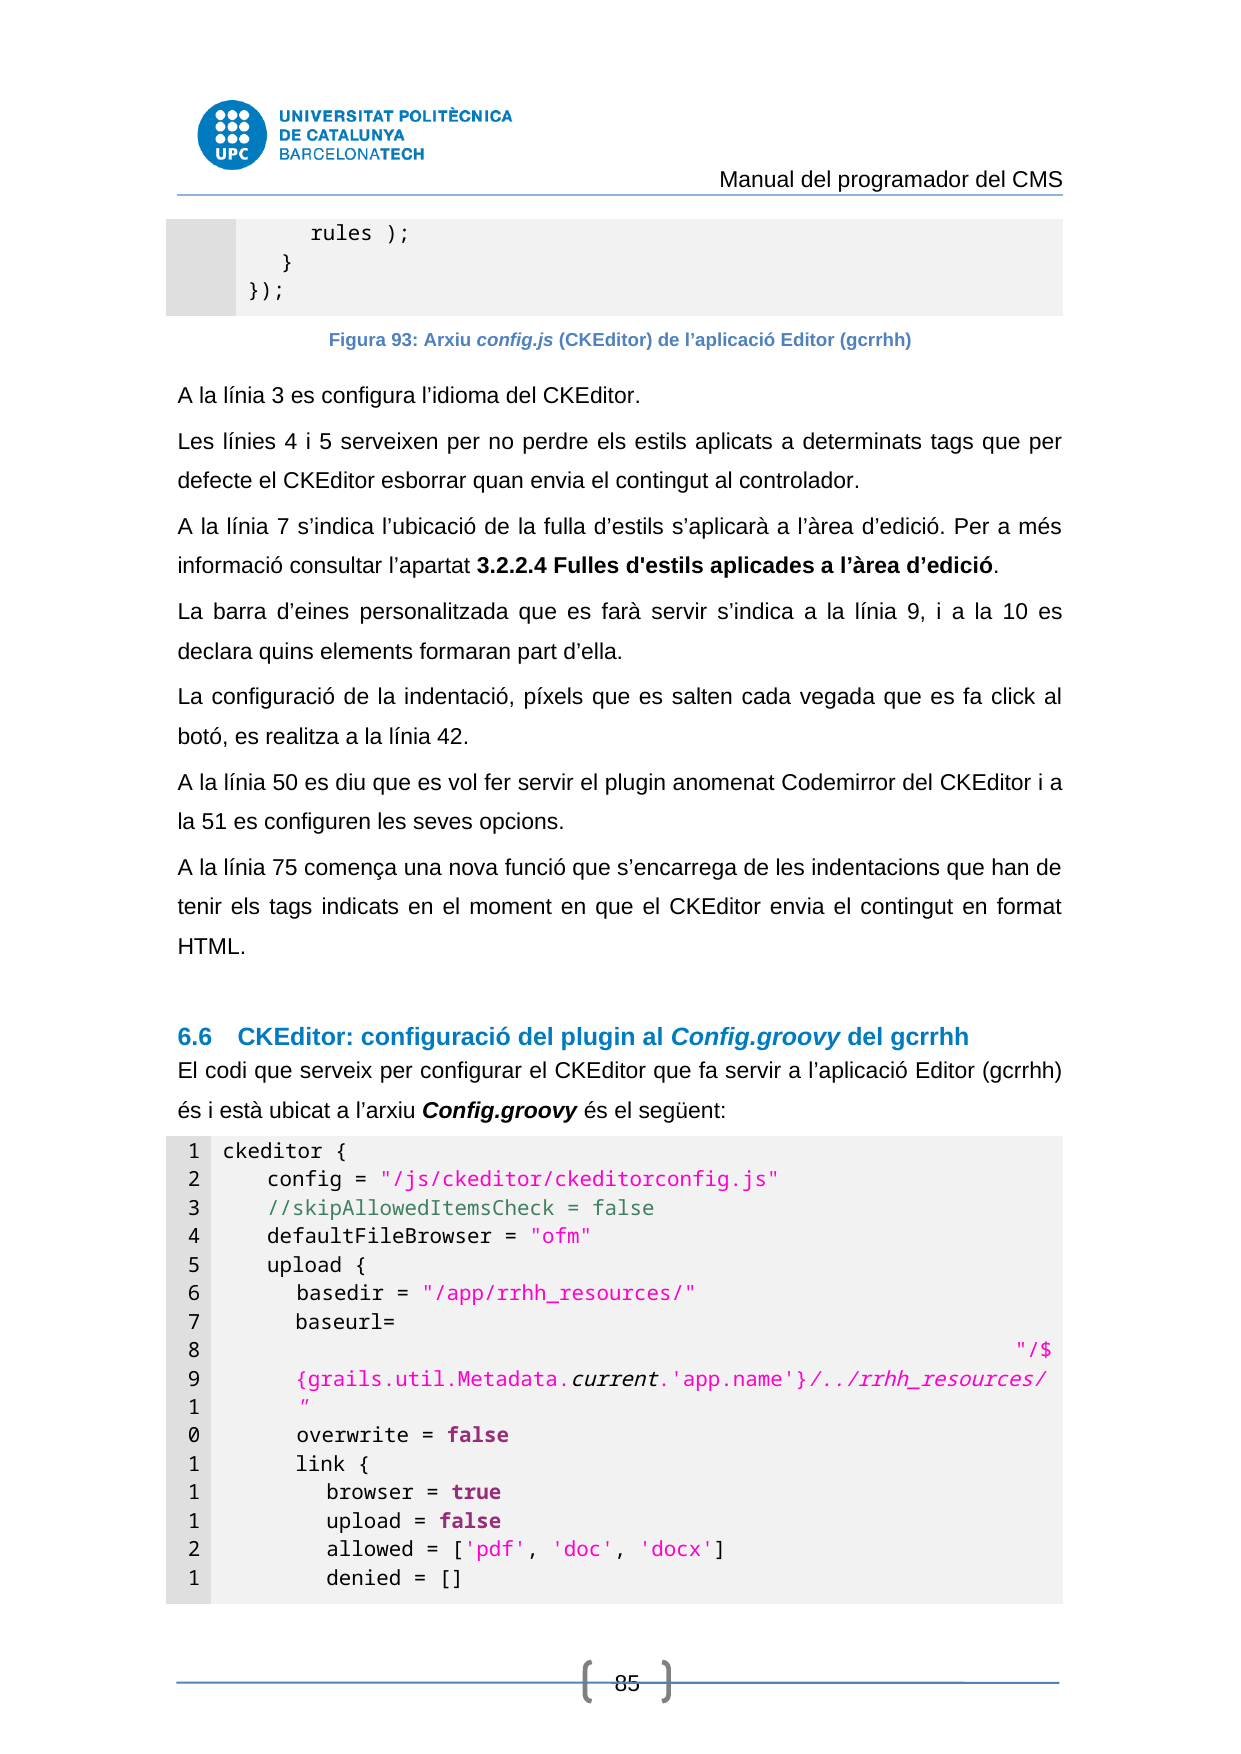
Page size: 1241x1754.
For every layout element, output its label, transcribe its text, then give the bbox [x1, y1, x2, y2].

text Les línies 4 i 5 serveixen per no perdre els estils aplicats a determinats tags que per defecte el CKEditor esborrar quan envia el contingut al controlador. [177, 428, 1063, 493]
text Figura 93: Arxiu config.js (CKEditor) de l’aplicació Editor (gcrrhh) [177, 329, 1063, 350]
text A la línia 7 s’indica l’ubicació de la fulla d’estils s’aplicarà a l’àrea d’edició. Per a més informació consultar l’apartat 3.2.2.4 Fulles d'estils aplicades a l’àrea d’edició. [177, 513, 1063, 579]
text A la línia 50 es diu que es vol fer servir el plugin anomenat Codemirror del CKEditor i a la 51 es configuren les seves opcions. [177, 768, 1063, 834]
text La configuració de la indentació, píxels que es salten cada vegada que es fa click al botó, es realitza a la línia 42. [177, 683, 1063, 749]
subtitle CKEditor: configuració del plugin al Config.groovy del gcrrhh [177, 1022, 1063, 1051]
text La barra d’eines personalitzada que es farà servir s’indica a la línia 9, i a la 10 es declara quins elements formaran part d’ella. [177, 598, 1063, 664]
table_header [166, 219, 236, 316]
text El codi que serveix per configurar el CKEditor que fa servir a l’aplicació Editor (gcrrhh) és i està ubicat a l’arxiu Config.groovy és el següent: [177, 1057, 1063, 1123]
table_header 1 2 3 4 5 6 7 8 9 10 11 12 13 14 15 16 17 18 19 20 21 22 23 24 25 26 27 28 [166, 1136, 211, 1604]
text A la línia 3 es configura l’idioma del CKEditor. [177, 382, 1063, 408]
picture [177, 81, 532, 188]
text A la línia 75 comença una nova funció que s’encarrega de les indentacions que han de tenir els tags indicats en el moment en que el CKEditor envia el contingut en format HTML. [177, 854, 1063, 959]
